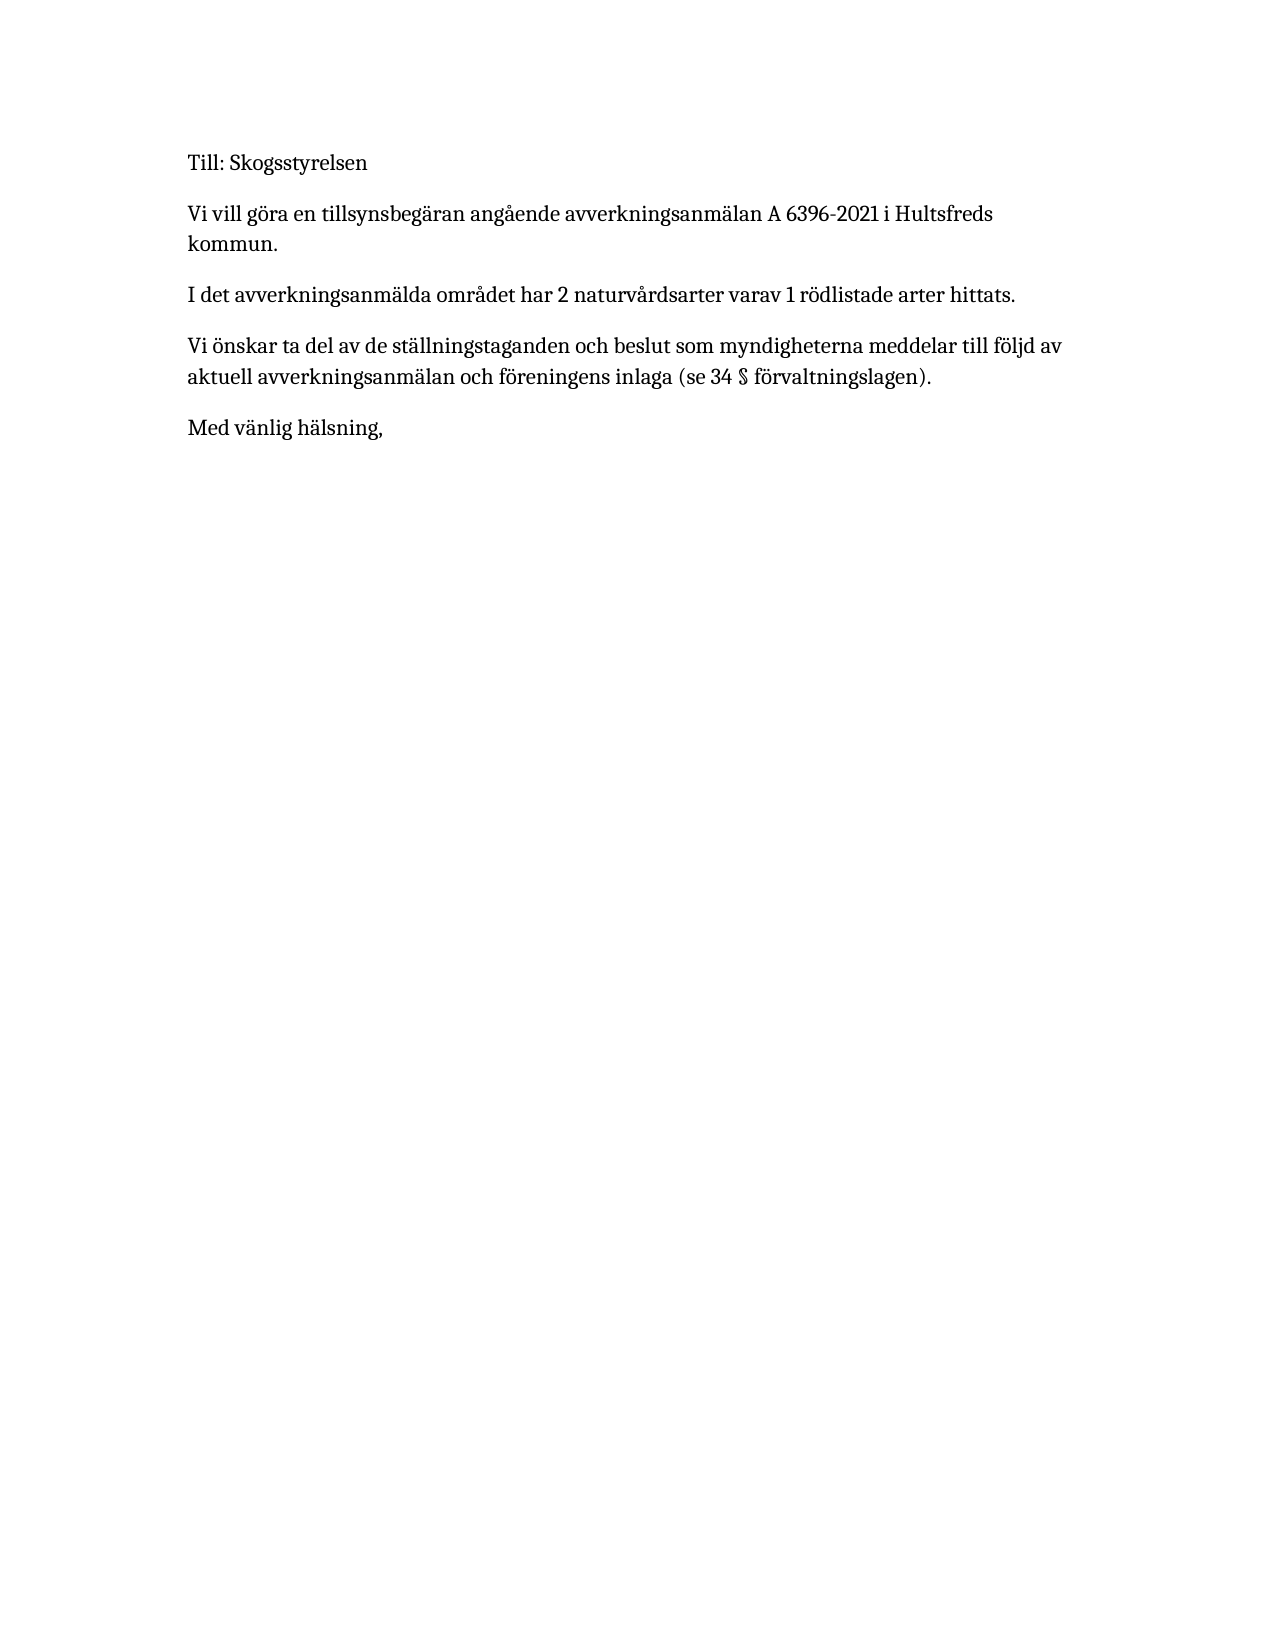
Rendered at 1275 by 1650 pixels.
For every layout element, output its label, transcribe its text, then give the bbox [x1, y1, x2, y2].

text Till: Skogsstyrelsen [187, 150, 1087, 176]
text I det avverkningsanmälda området har 2 naturvårdsarter varav 1 rödlistade arter hittats. [187, 282, 1087, 309]
text Vi vill göra en tillsynsbegäran angående avverkningsanmälan A 6396-2021 i Hultsfreds kommun. [187, 201, 1087, 258]
text Vi önskar ta del av de ställningstaganden och beslut som myndigheterna meddelar till följd av aktuell avverkningsanmälan och föreningens inlaga (se 34 § förvaltningslagen). [187, 333, 1087, 390]
text Med vänlig hälsning, [187, 414, 1087, 471]
